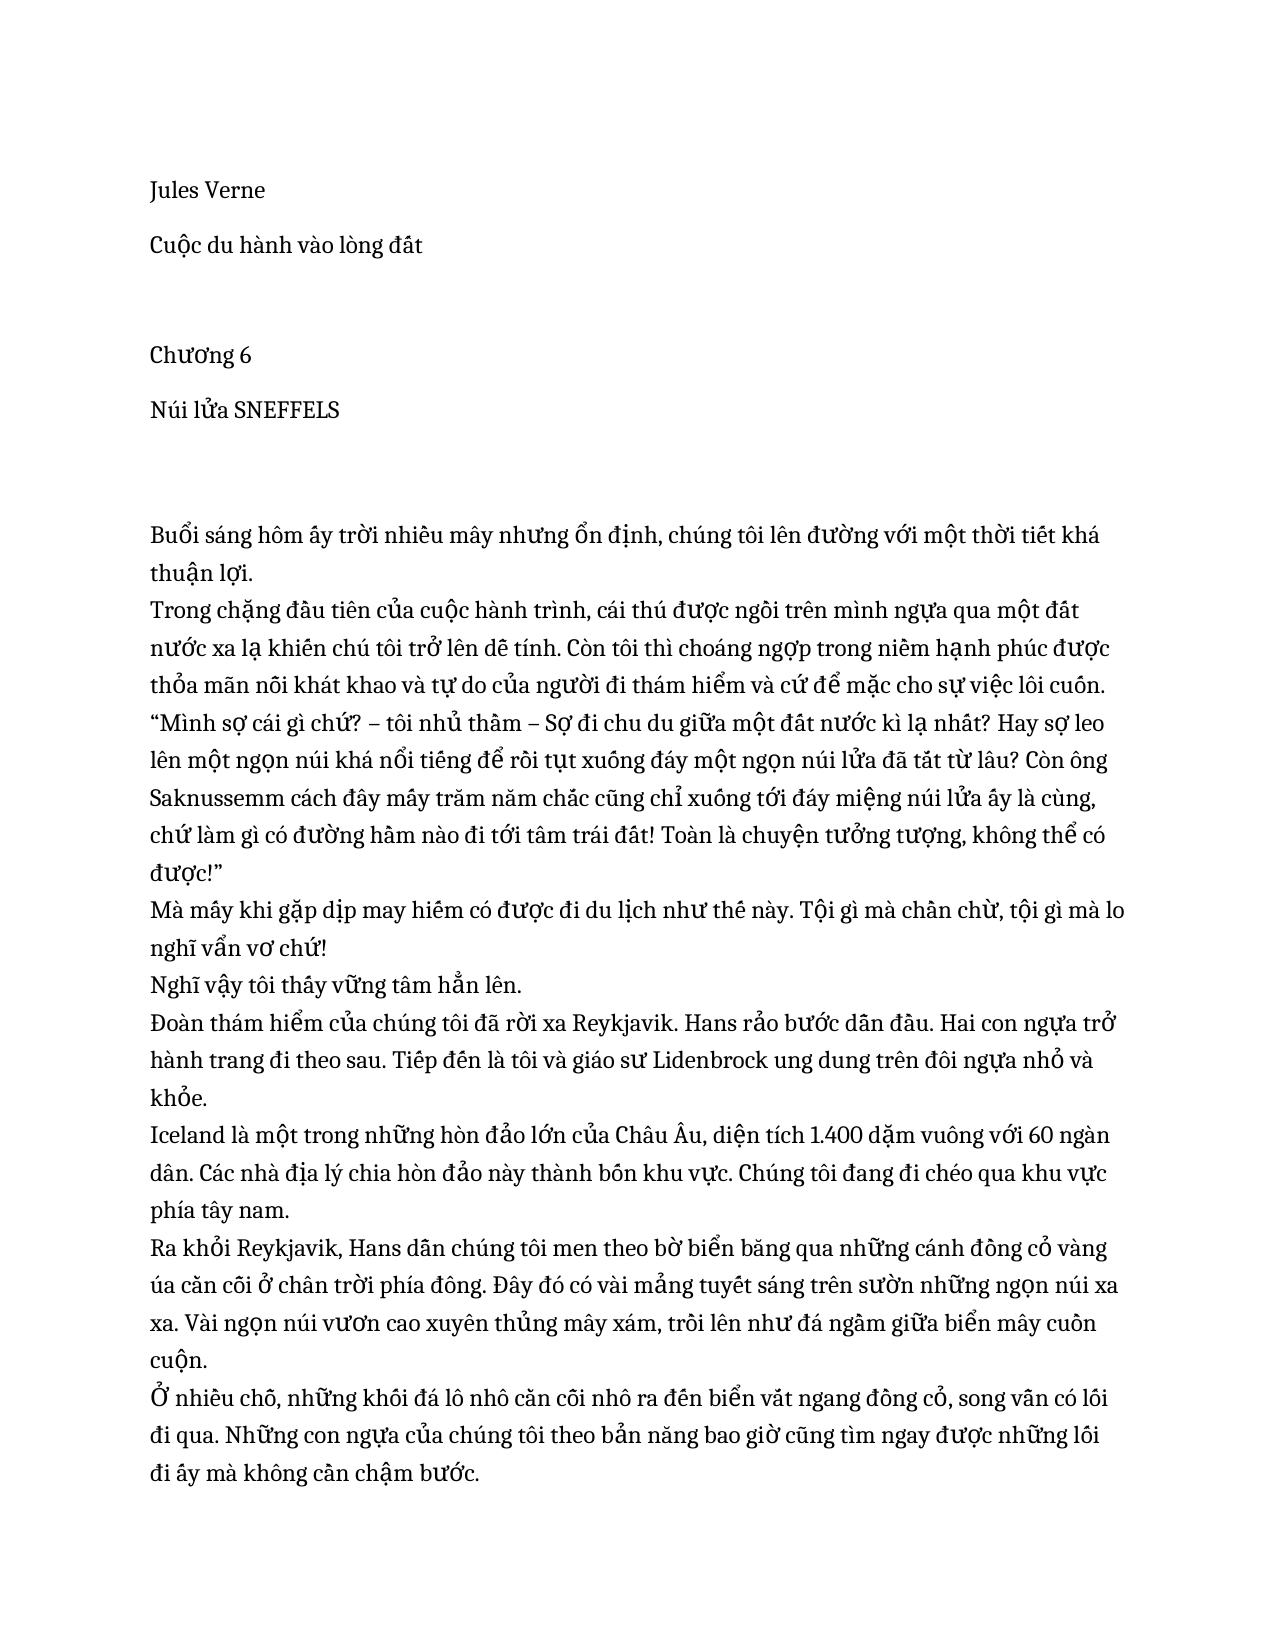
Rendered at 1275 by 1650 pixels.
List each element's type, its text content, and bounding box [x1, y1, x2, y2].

text Chương 6 [150, 340, 1125, 370]
text Jules Verne [150, 175, 1125, 205]
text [150, 512, 1125, 1487]
text Núi lửa SNEFFELS [150, 395, 1125, 425]
text Cuộc du hành vào lòng đất [150, 230, 1125, 260]
